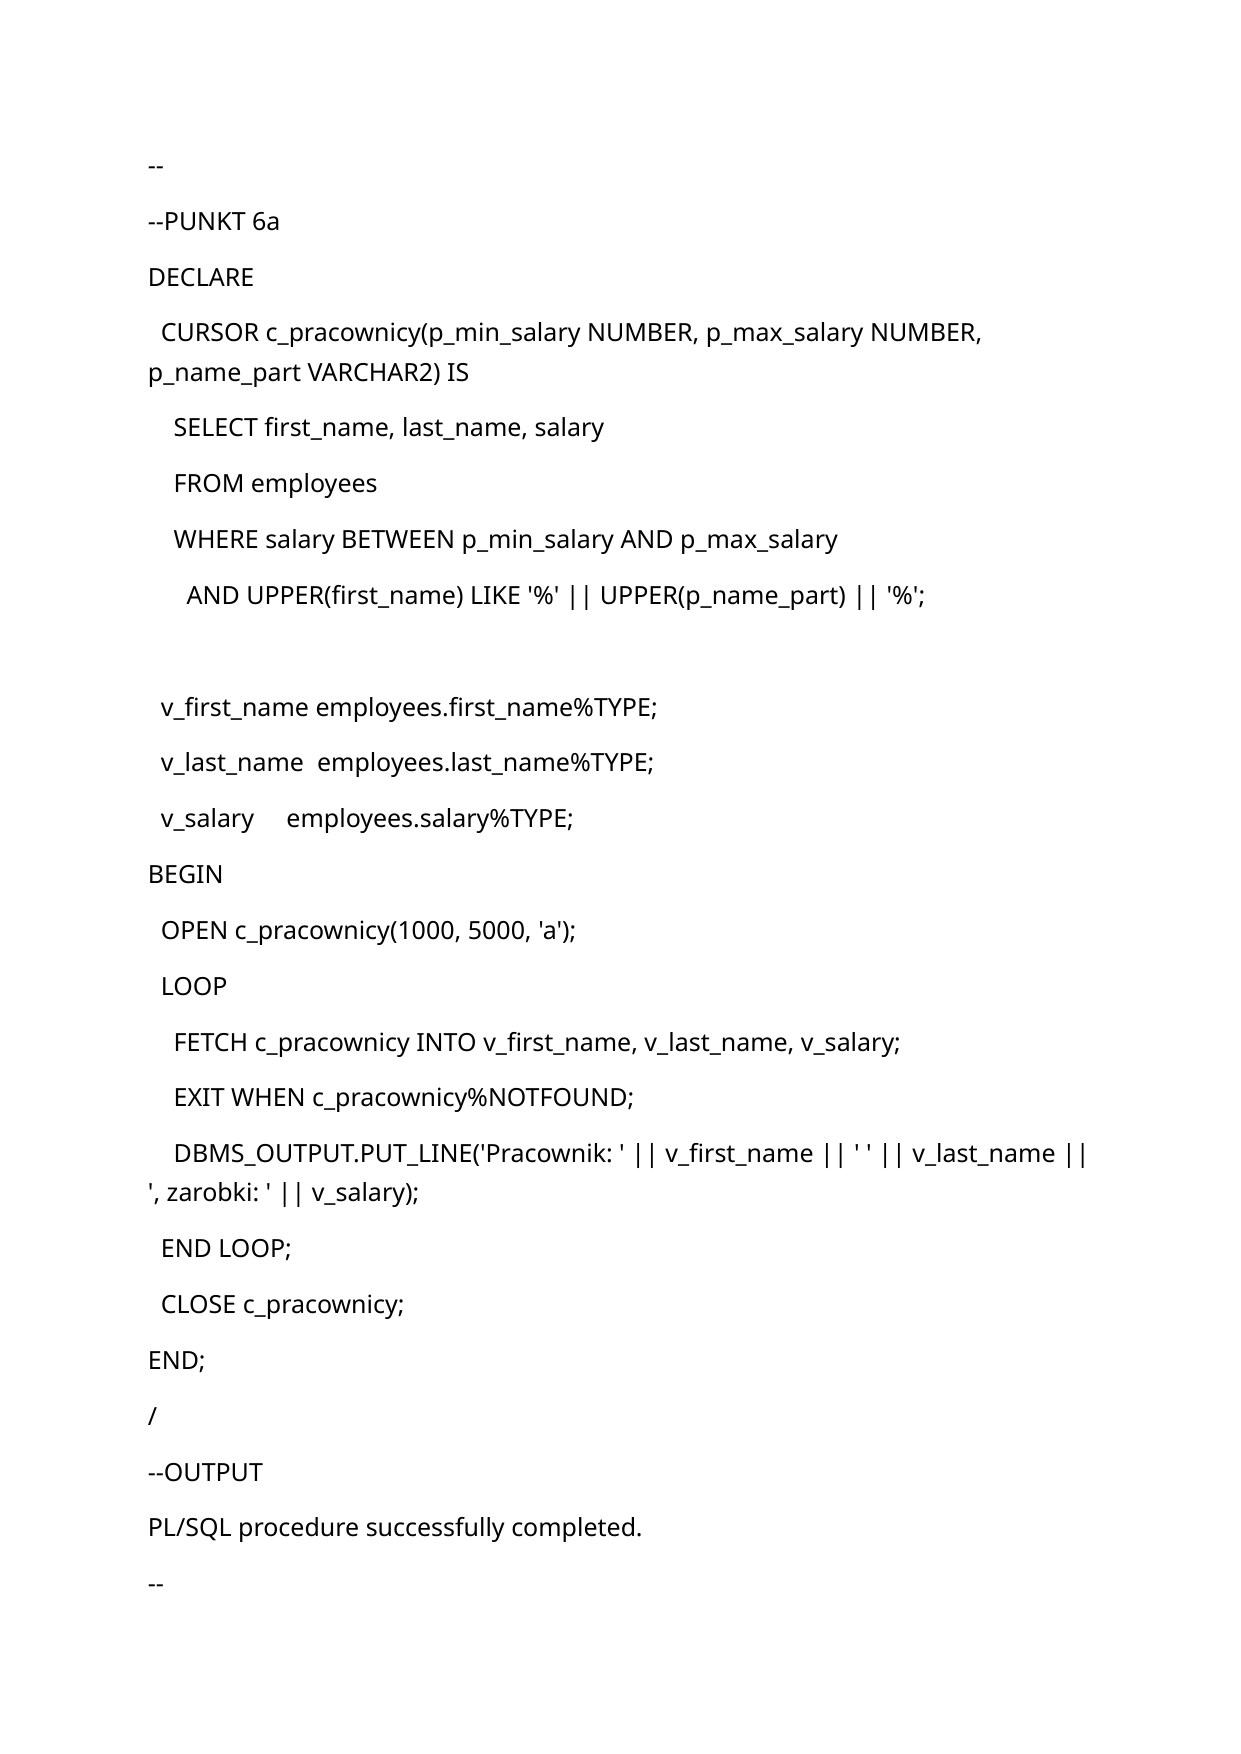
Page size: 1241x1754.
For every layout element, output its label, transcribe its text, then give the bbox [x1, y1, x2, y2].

text v_first_name employees.first_name%TYPE; [148, 689, 1093, 723]
text DBMS_OUTPUT.PUT_LINE('Pracownik: ' || v_first_name || ' ' || v_last_name || ', zarobki: ' || v_salary); [148, 1136, 1093, 1209]
text -- [148, 1566, 1093, 1600]
text EXIT WHEN c_pracownicy%NOTFOUND; [148, 1080, 1093, 1114]
text CURSOR c_pracownicy(p_min_salary NUMBER, p_max_salary NUMBER, p_name_part VARCHAR2) IS [148, 315, 1093, 388]
text FETCH c_pracownicy INTO v_first_name, v_last_name, v_salary; [148, 1024, 1093, 1058]
text END; [148, 1343, 1093, 1377]
text OPEN c_pracownicy(1000, 5000, 'a'); [148, 913, 1093, 947]
text END LOOP; [148, 1231, 1093, 1265]
text v_last_name employees.last_name%TYPE; [148, 745, 1093, 779]
text / [148, 1398, 1093, 1432]
text --OUTPUT [148, 1454, 1093, 1488]
text FROM employees [148, 466, 1093, 500]
text LOOP [148, 968, 1093, 1002]
text AND UPPER(first_name) LIKE '%' || UPPER(p_name_part) || '%'; [148, 578, 1093, 612]
text v_salary employees.salary%TYPE; [148, 801, 1093, 835]
text DECLARE [148, 259, 1093, 293]
text PL/SQL procedure successfully completed. [148, 1510, 1093, 1544]
text BEGIN [148, 857, 1093, 891]
text --PUNKT 6a [148, 203, 1093, 237]
text SELECT first_name, last_name, salary [148, 410, 1093, 444]
text CLOSE c_pracownicy; [148, 1287, 1093, 1321]
text -- [148, 148, 1093, 182]
text WHERE salary BETWEEN p_min_salary AND p_max_salary [148, 522, 1093, 556]
